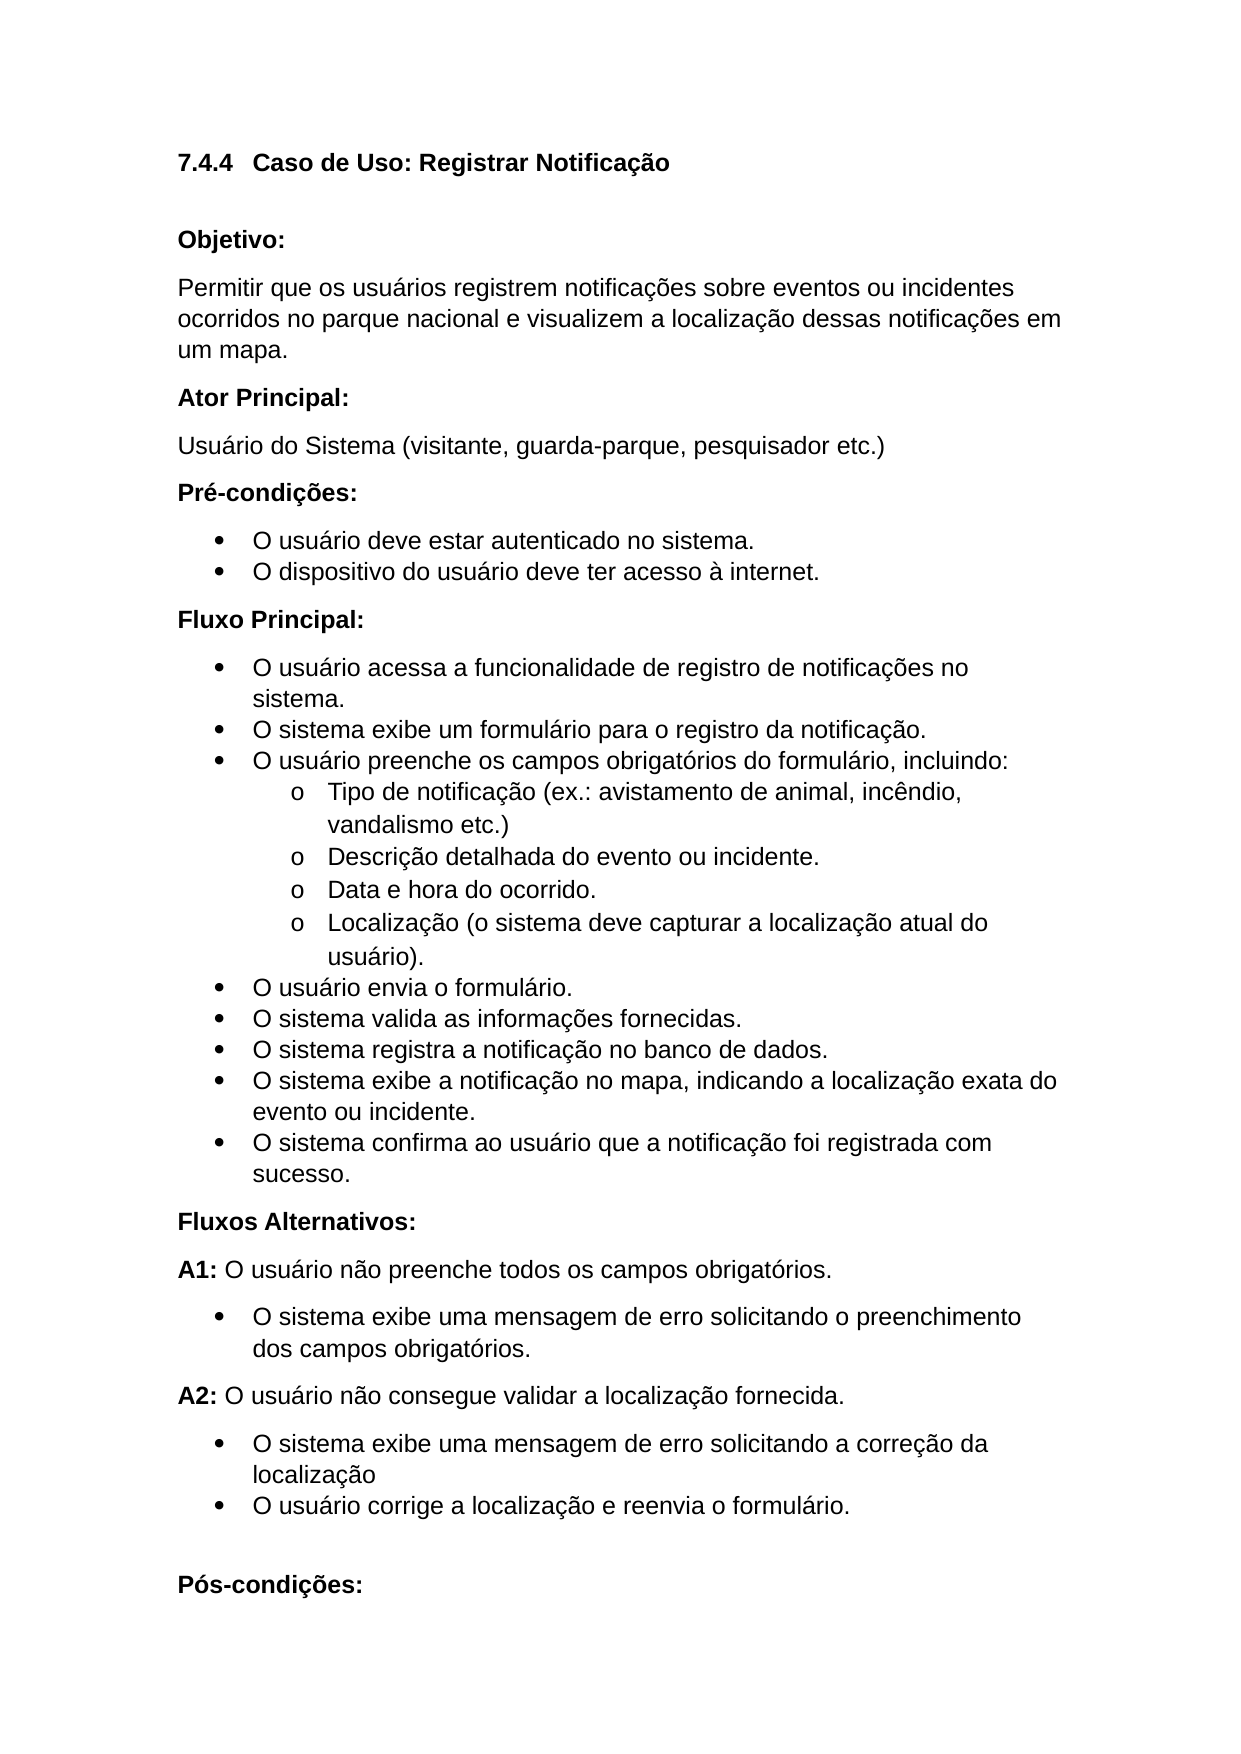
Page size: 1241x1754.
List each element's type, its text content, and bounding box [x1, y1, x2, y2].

list O sistema exibe um formulário para o registro da notificação. [215, 715, 1063, 744]
list Localização (o sistema deve capturar a localização atual do usuário). [290, 908, 1063, 970]
list O sistema exibe uma mensagem de erro solicitando a correção da localização [215, 1429, 1063, 1489]
list Descrição detalhada do evento ou incidente. [290, 842, 1063, 872]
list Data e hora do ocorrido. [290, 875, 1063, 906]
list O usuário preenche os campos obrigatórios do formulário, incluindo: [215, 746, 1063, 775]
text Pré-condições: [177, 478, 1063, 507]
text A2: O usuário não consegue validar a localização fornecida. [177, 1381, 1063, 1410]
list O sistema registra a notificação no banco de dados. [215, 1035, 1063, 1064]
text Objetivo: [177, 226, 1063, 254]
list O sistema exibe uma mensagem de erro solicitando o preenchimento dos campos obrigatórios. [215, 1302, 1063, 1362]
list O dispositivo do usuário deve ter acesso à internet. [215, 557, 1063, 586]
list O sistema exibe a notificação no mapa, indicando a localização exata do evento ou incidente. [215, 1066, 1063, 1126]
text Fluxo Principal: [177, 605, 1063, 634]
text Pós-condições: [177, 1570, 1063, 1599]
text Fluxos Alternativos: [177, 1207, 1063, 1236]
list O usuário deve estar autenticado no sistema. [215, 526, 1063, 555]
text Ator Principal: [177, 383, 1063, 412]
text Usuário do Sistema (visitante, guarda-parque, pesquisador etc.) [177, 431, 1063, 459]
text Permitir que os usuários registrem notificações sobre eventos ou incidentes ocorridos no parque nacional e visualizem a localização dessas notificações em um mapa. [177, 273, 1063, 364]
list O usuário corrige a localização e reenvia o formulário. [215, 1491, 1063, 1520]
subtitle Caso de Uso: Registrar Notificação [177, 148, 1063, 176]
list O sistema valida as informações fornecidas. [215, 1004, 1063, 1032]
list O usuário acessa a funcionalidade de registro de notificações no sistema. [215, 653, 1063, 713]
list O usuário envia o formulário. [215, 972, 1063, 1001]
list Tipo de notificação (ex.: avistamento de animal, incêndio, vandalismo etc.) [290, 777, 1063, 839]
list O sistema confirma ao usuário que a notificação foi registrada com sucesso. [215, 1128, 1063, 1188]
text A1: O usuário não preenche todos os campos obrigatórios. [177, 1255, 1063, 1283]
